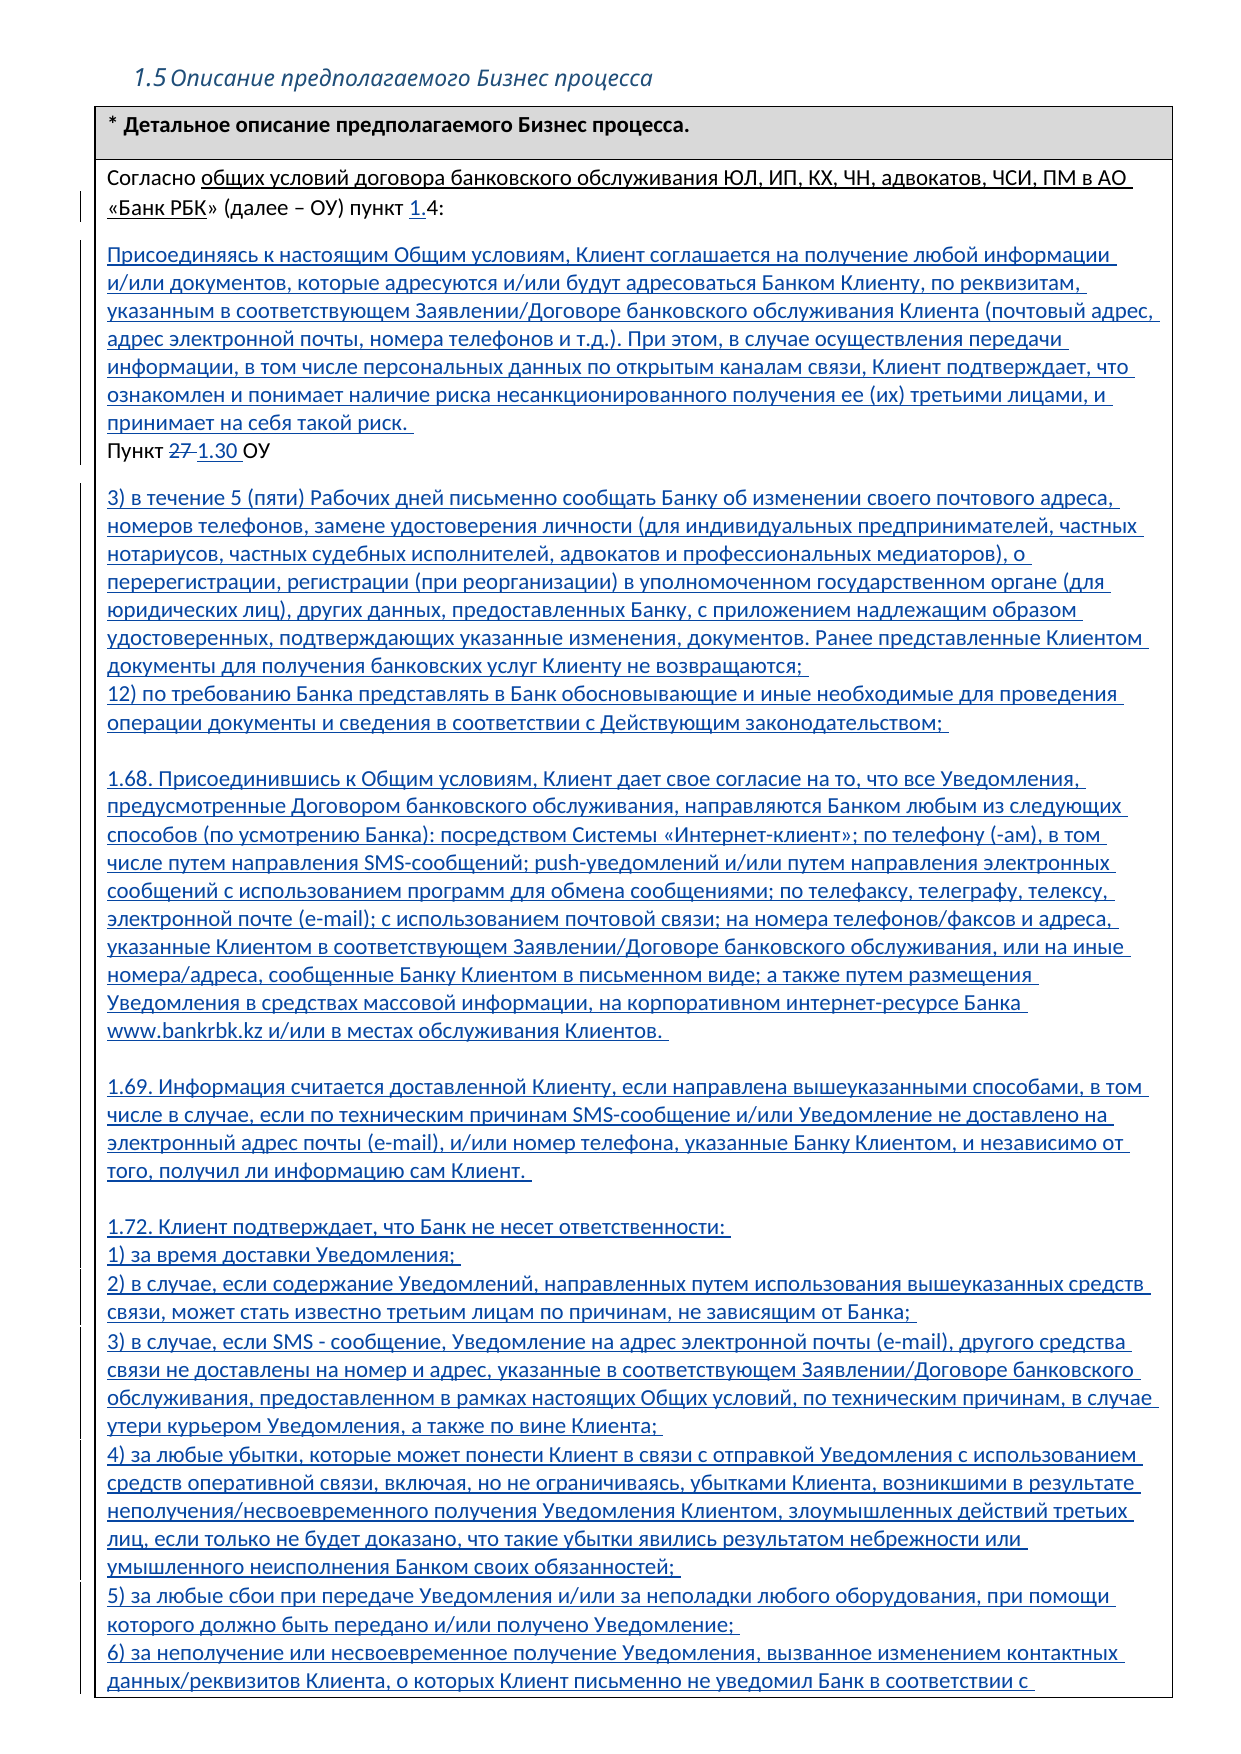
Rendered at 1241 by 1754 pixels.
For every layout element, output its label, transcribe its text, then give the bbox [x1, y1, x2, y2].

table_header * Детальное описание предполагаемого Бизнес процесса. [96, 107, 1172, 159]
subtitle Описание предполагаемого Бизнес процесса [132, 59, 1158, 93]
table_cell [96, 160, 1172, 1697]
